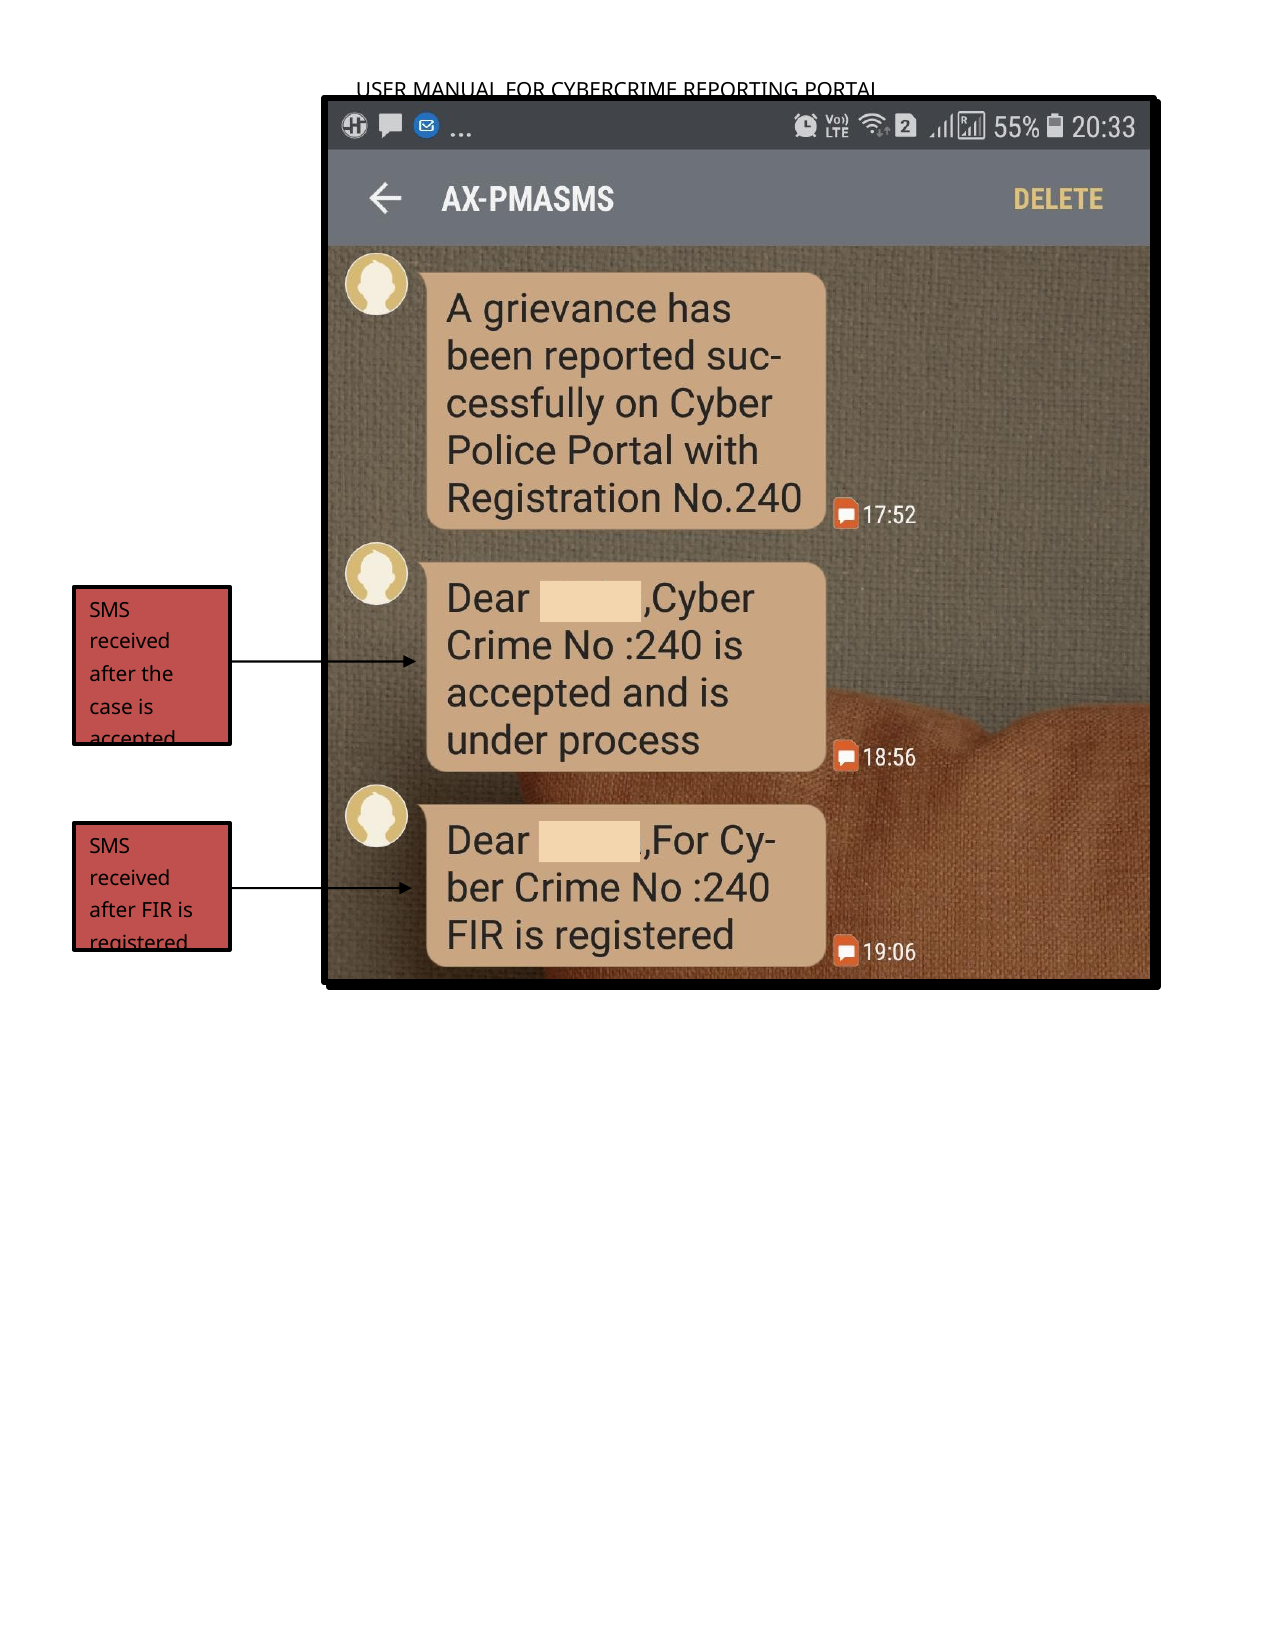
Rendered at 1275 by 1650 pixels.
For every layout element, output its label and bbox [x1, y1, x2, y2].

picture [328, 101, 1150, 979]
